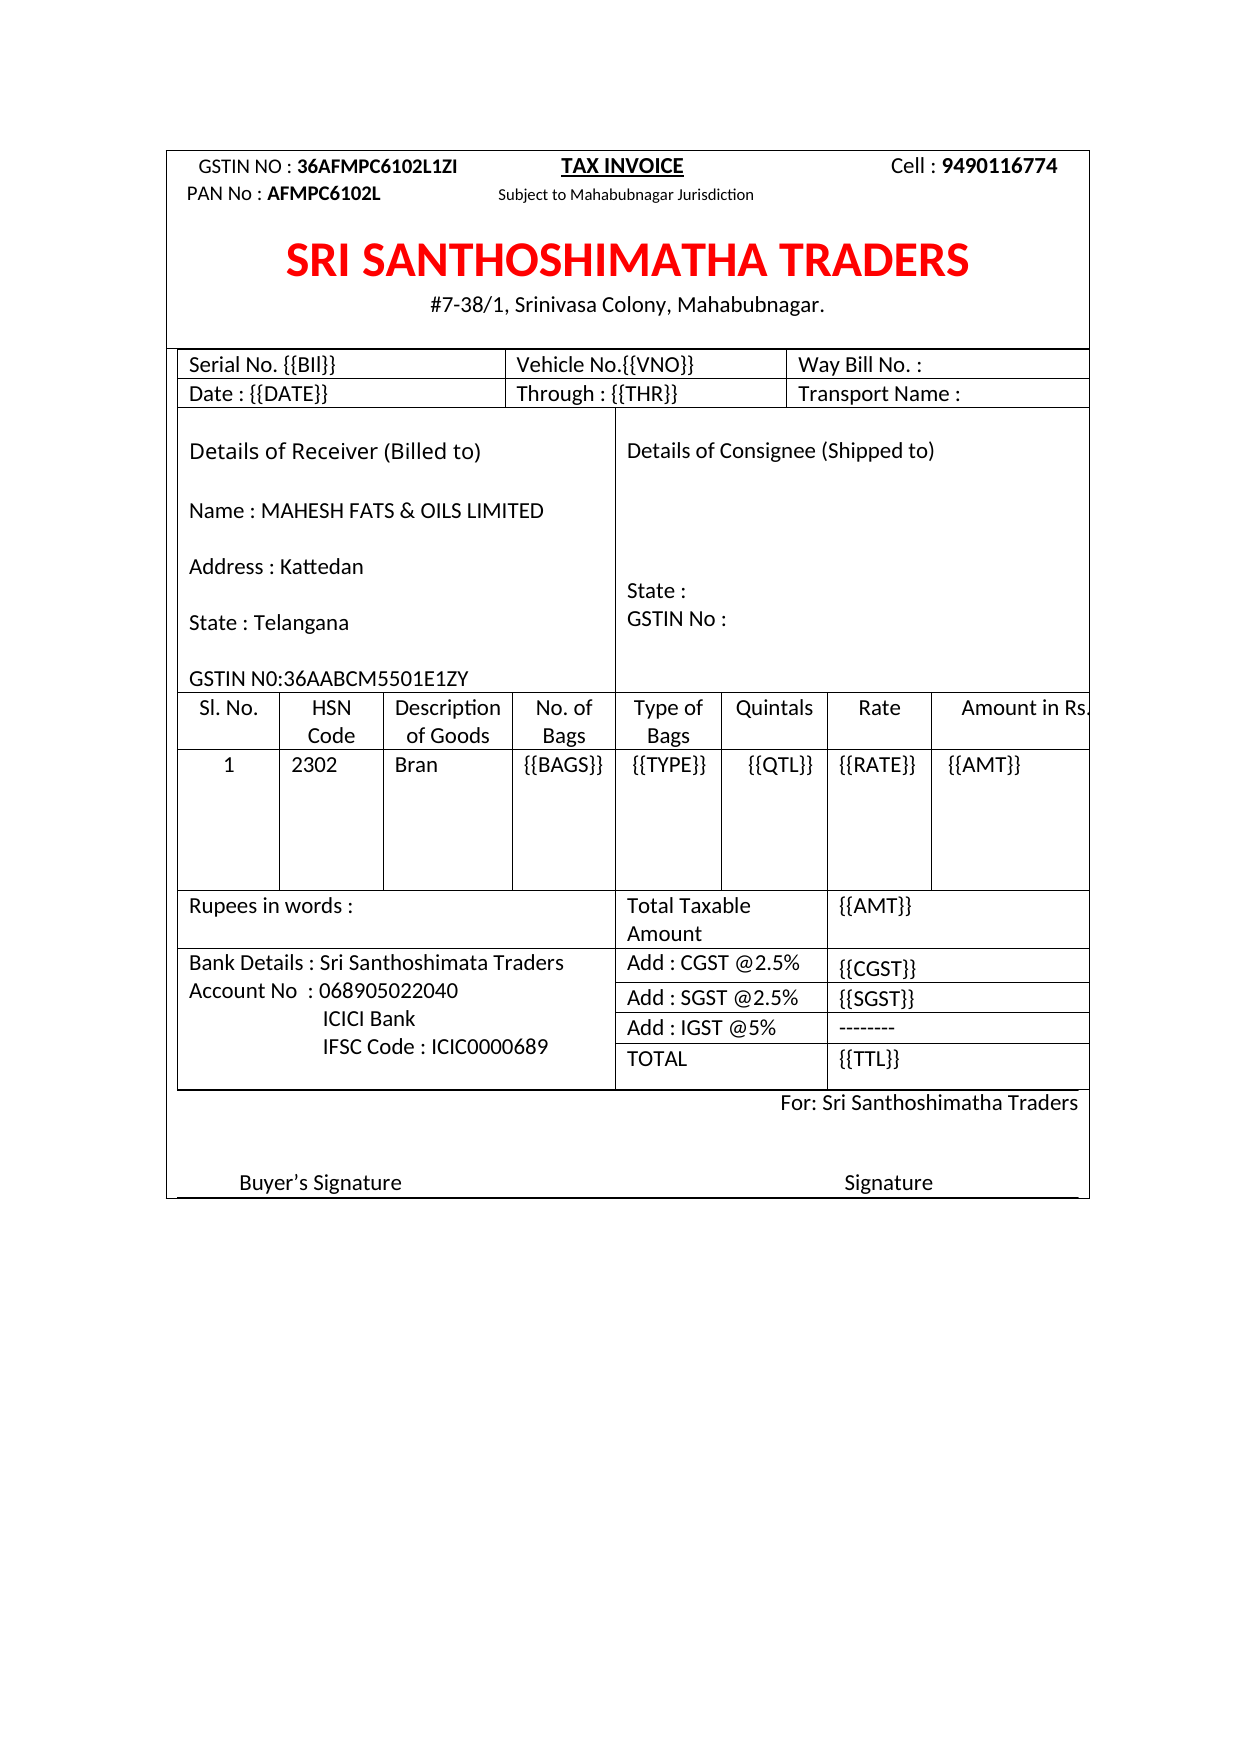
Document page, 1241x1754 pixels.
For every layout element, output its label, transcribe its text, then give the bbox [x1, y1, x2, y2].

table_header GSTIN NO : 36AFMPC6102L1ZI TAX INVOICE Cell : 9490116774 PAN No : AFMPC6102L Subject to Mahabubnagar Jurisdiction SRI SANTHOSHIMATHA TRADERS #7-38/1, Srinivasa Colony, Mahabubnagar. [167, 151, 1089, 348]
table_cell For: Sri Santhoshimatha Traders Buyer’s Signature Signature [167, 349, 1089, 1198]
